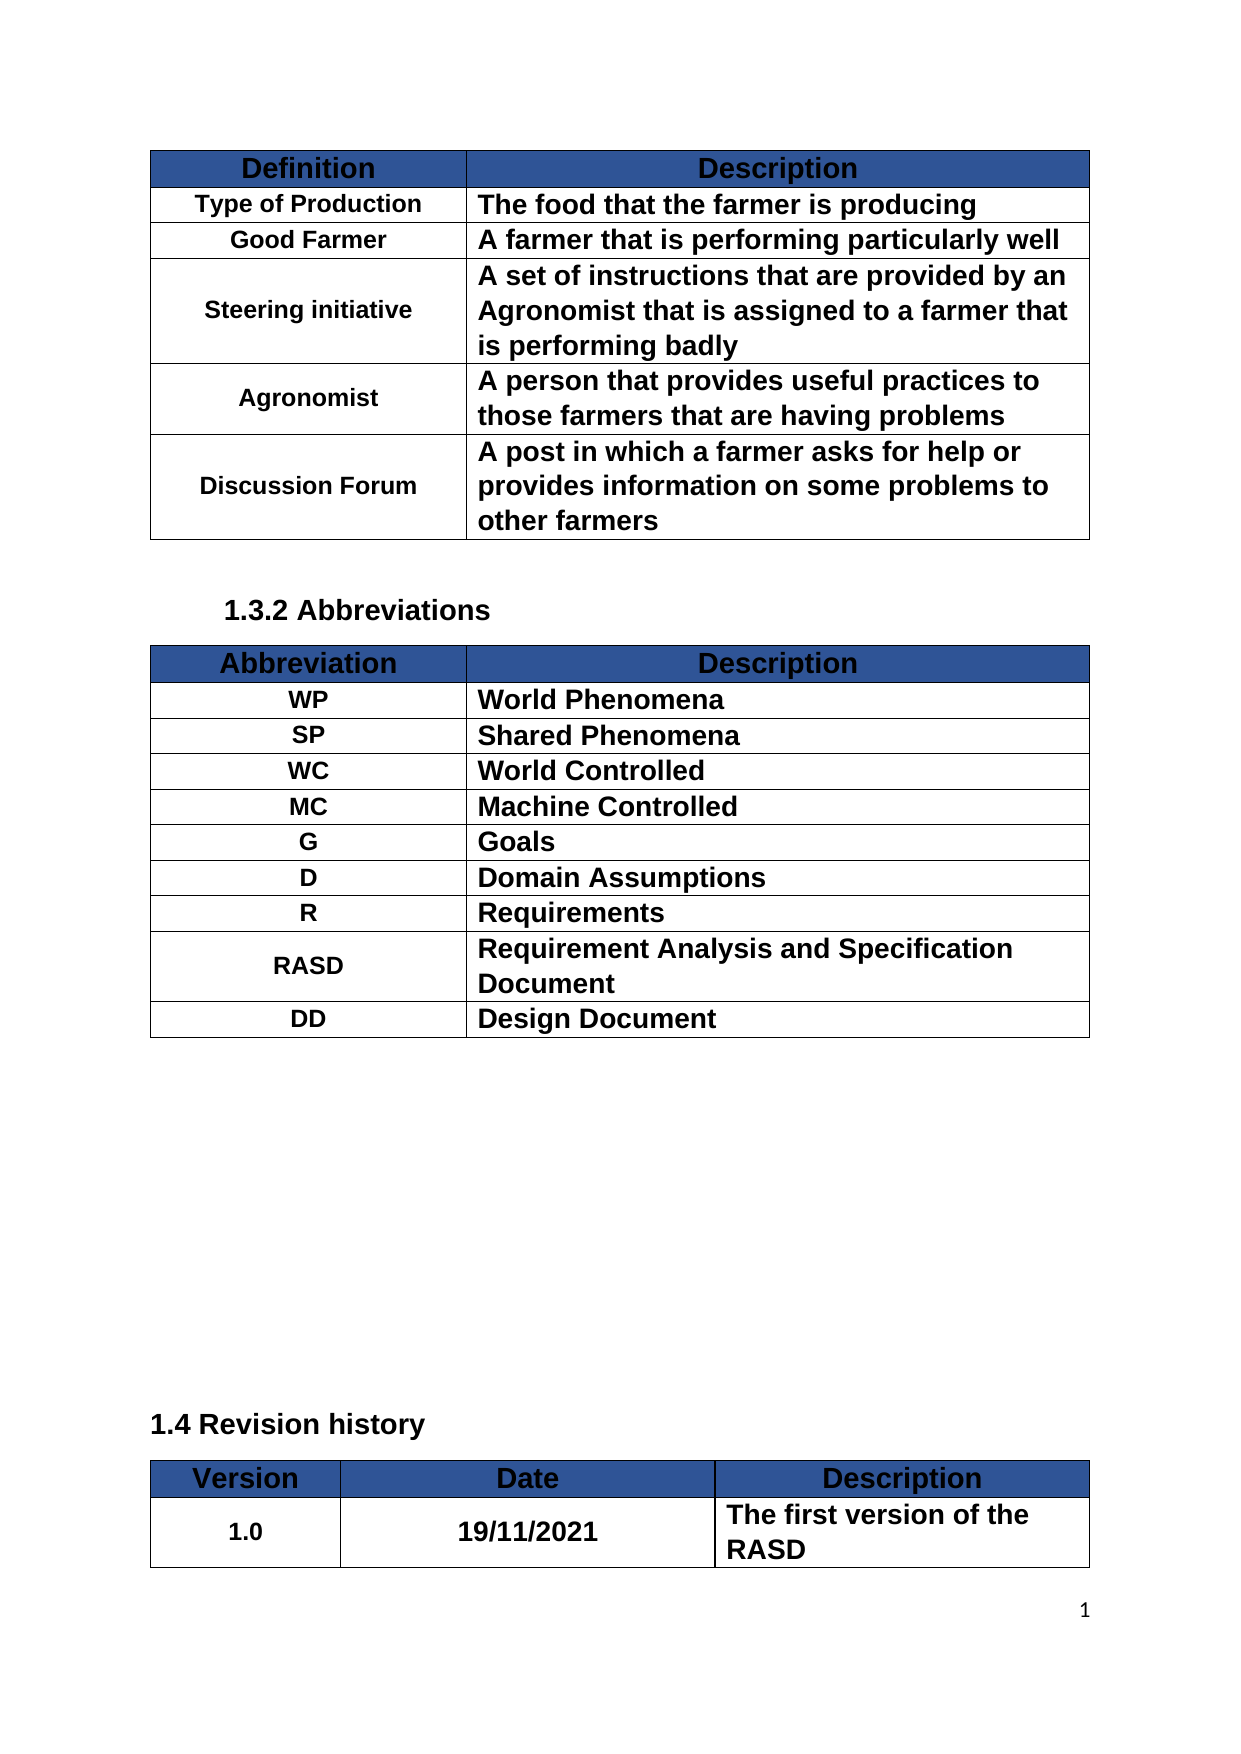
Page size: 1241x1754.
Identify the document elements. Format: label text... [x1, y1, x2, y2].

table_cell Design Document [467, 1002, 1089, 1037]
table_cell Good Farmer [151, 223, 466, 258]
table_cell Type of Production [151, 188, 466, 222]
table_header Description [716, 1461, 1089, 1497]
table_cell G [151, 825, 466, 860]
table_cell Agronomist [151, 364, 466, 433]
text 1.4 Revision history [150, 1407, 1090, 1441]
table_cell 19/11/2021 [341, 1498, 714, 1567]
table_cell Steering initiative [151, 259, 466, 363]
table_header Description [467, 151, 1089, 187]
table_cell A person that provides useful practices to those farmers that are having problems [467, 364, 1089, 433]
table_cell Requirements [467, 896, 1089, 931]
table_cell Machine Controlled [467, 790, 1089, 824]
table_cell D [151, 861, 466, 895]
table_cell WC [151, 754, 466, 789]
table_header Definition [151, 151, 466, 187]
table_header Version [151, 1461, 340, 1497]
text 1.3.2 Abbreviations [150, 593, 1090, 626]
table_cell Shared Phenomena [467, 719, 1089, 753]
table_cell DD [151, 1002, 466, 1037]
table_cell Requirement Analysis and Specification Document [467, 932, 1089, 1001]
table_header Abbreviation [151, 646, 466, 682]
table_header Description [467, 646, 1089, 682]
table_cell A post in which a farmer asks for help or provides information on some problems to other farmers [467, 435, 1089, 539]
table_cell Domain Assumptions [467, 861, 1089, 895]
table_cell R [151, 896, 466, 931]
table_cell 1.0 [151, 1498, 340, 1567]
table_cell RASD [151, 932, 466, 1001]
table_cell Discussion Forum [151, 435, 466, 539]
table_cell WP [151, 683, 466, 718]
table_cell SP [151, 719, 466, 753]
table_cell World Controlled [467, 754, 1089, 789]
table_header Date [341, 1461, 714, 1497]
table_cell Goals [467, 825, 1089, 860]
table_cell The first version of the RASD [716, 1498, 1089, 1567]
table_cell A farmer that is performing particularly well [467, 223, 1089, 258]
table_cell MC [151, 790, 466, 824]
table_cell World Phenomena [467, 683, 1089, 718]
table_cell The food that the farmer is producing [467, 188, 1089, 222]
table_cell A set of instructions that are provided by an Agronomist that is assigned to a farmer that is performing badly [467, 259, 1089, 363]
